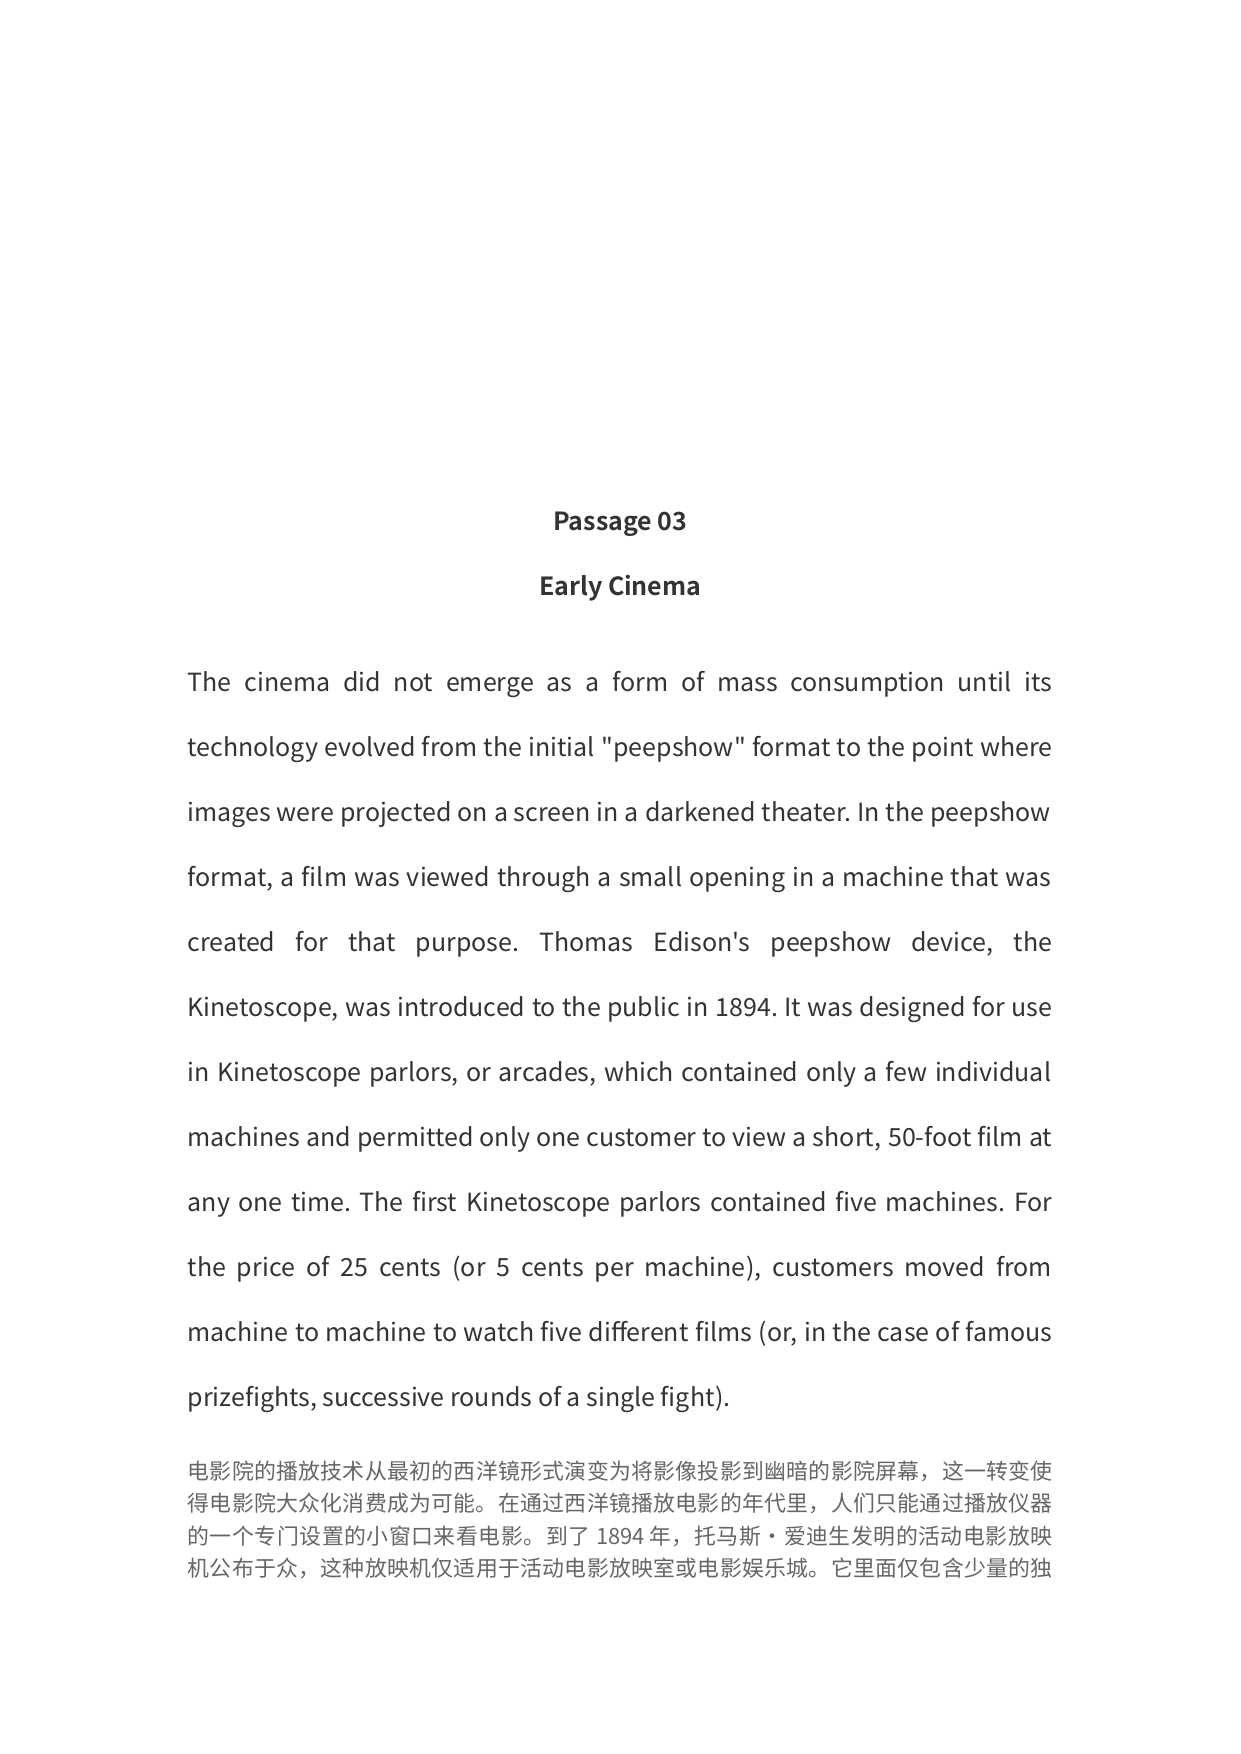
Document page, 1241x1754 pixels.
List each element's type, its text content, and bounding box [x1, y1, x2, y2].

text Passage 03 [187, 487, 1053, 552]
text The cinema did not emerge as a form of mass consumption until its technology evolved from the initial "peepshow" format to the point where images were projected on a screen in a darkened theater. In the peepshow format, a film was viewed through a small opening in a machine that was created for that purpose. Thomas Edison's peepshow device, the Kinetoscope, was introduced to the public in 1894. It was designed for use in Kinetoscope parlors, or arcades, which contained only a few individual machines and permitted only one customer to view a short, 50-foot film at any one time. The first Kinetoscope parlors contained five machines. For the price of 25 cents (or 5 cents per machine), customers moved from machine to machine to watch five different films (or, in the case of famous prizefights, successive rounds of a single fight). [187, 648, 1053, 1428]
subtitle Early Cinema [187, 552, 1053, 617]
